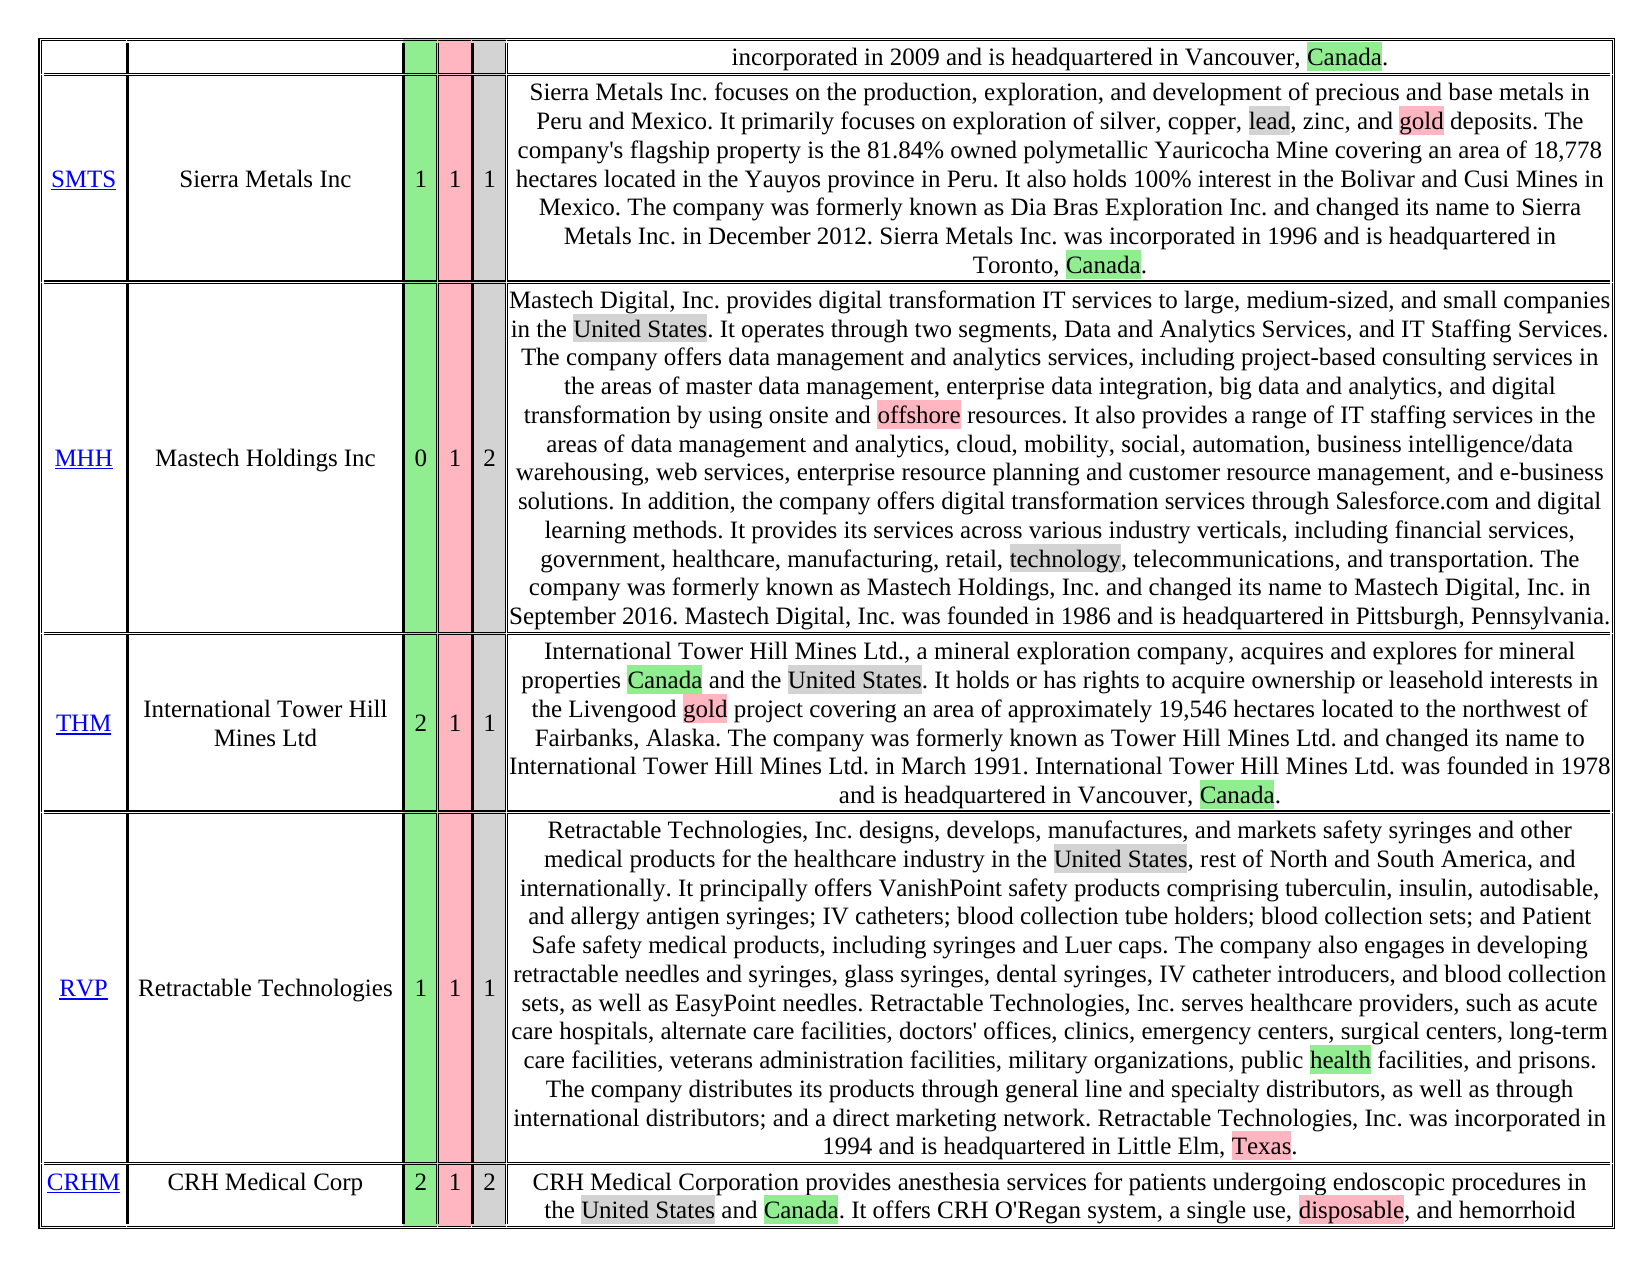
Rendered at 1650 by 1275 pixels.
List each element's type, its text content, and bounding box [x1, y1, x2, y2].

table_cell GLDG [42, 39, 127, 73]
table_cell International Tower Hill Mines Ltd., a mineral exploration company, acquires and explores for mineral properties Canada and the United States. It holds or has rights to acquire ownership or leasehold interests in the Livengood gold project covering an area of approximately 19,546 hectares located to the northwest of Fairbanks, Alaska. The company was formerly known as Tower Hill Mines Ltd. and changed its name to International Tower Hill Mines Ltd. in March 1991. International Tower Hill Mines Ltd. was founded in 1978 and is headquartered in Vancouver, Canada. [506, 632, 1613, 810]
table_cell Goldmining Inc [127, 41, 403, 73]
table_cell 1 [474, 814, 505, 1162]
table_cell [506, 41, 1612, 73]
table_cell International Tower Hill Mines Ltd [129, 635, 402, 810]
table_cell Mastech Digital, Inc. provides digital transformation IT services to large, medium-sized, and small companies in the United States. It operates through two segments, Data and Analytics Services, and IT Staffing Services. The company offers data management and analytics services, including project-based consulting services in the areas of master data management, enterprise data integration, big data and analytics, and digital transformation by using onsite and offshore resources. It also provides a range of IT staffing services in the areas of data management and analytics, cloud, mobility, social, automation, business intelligence/data warehousing, web services, enterprise resource planning and customer resource management, and e-business solutions. In addition, the company offers digital transformation services through Salesforce.com and digital learning methods. It provides its services across various industry verticals, including financial services, government, healthcare, manufacturing, retail, technology, telecommunications, and transportation. The company was formerly known as Mastech Holdings, Inc. and changed its name to Mastech Digital, Inc. in September 2016. Mastech Digital, Inc. was founded in 1986 and is headquartered in Pittsburgh, Pennsylvania. [508, 280, 1612, 632]
table_cell 1 [474, 635, 505, 810]
table_cell CRHM [40, 1162, 127, 1226]
table_cell Mastech Holdings Inc [129, 284, 402, 632]
table_cell 2 [403, 41, 438, 73]
table_cell 2 [405, 635, 436, 810]
table_cell SMTS [40, 73, 127, 280]
table_cell RVP [42, 810, 126, 1162]
table_cell Retractable Technologies, Inc. designs, develops, manufactures, and markets safety syringes and other medical products for the healthcare industry in the United States, rest of North and South America, and internationally. It principally offers VanishPoint safety products comprising tuberculin, insulin, autodisable, and allergy antigen syringes; IV catheters; blood collection tube holders; blood collection sets; and Patient Safe safety medical products, including syringes and Luer caps. The company also engages in developing retractable needles and syringes, glass syringes, dental syringes, IV catheter introducers, and blood collection sets, as well as EasyPoint needles. Retractable Technologies, Inc. serves healthcare providers, such as acute care hospitals, alternate care facilities, doctors' offices, clinics, emergency centers, surgical centers, long-term care facilities, veterans administration facilities, military organizations, public health facilities, and prisons. The company distributes its products through general line and specialty distributors, as well as through international distributors; and a direct marketing network. Retractable Technologies, Inc. was incorporated in 1994 and is headquartered in Little Elm, Texas. [508, 810, 1612, 1162]
table_cell THM [40, 632, 127, 810]
table_cell 1 [439, 284, 471, 632]
table_cell 0 [405, 284, 436, 632]
table_cell 2 [472, 1165, 506, 1226]
table_cell Retractable Technologies [129, 814, 402, 1162]
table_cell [506, 1162, 1613, 1226]
table_cell 1 [405, 814, 436, 1162]
table_cell 1 [439, 635, 471, 810]
table_cell Sierra Metals Inc. focuses on the production, exploration, and development of precious and base metals in Peru and Mexico. It primarily focuses on exploration of silver, copper, lead, zinc, and gold deposits. The company's flagship property is the 81.84% owned polymetallic Yauricocha Mine covering an area of 18,778 hectares located in the Yauyos province in Peru. It also holds 100% interest in the Bolivar and Cusi Mines in Mexico. The company was formerly known as Dia Bras Exploration Inc. and changed its name to Sierra Metals Inc. in December 2012. Sierra Metals Inc. was incorporated in 1996 and is headquartered in Toronto, Canada. [506, 73, 1613, 280]
table_cell 4 [472, 41, 506, 73]
table_cell 1 [438, 39, 472, 73]
table_cell Sierra Metals Inc [129, 76, 402, 280]
table_cell 2 [474, 284, 505, 632]
table_cell CRH Medical Corp [127, 1165, 403, 1226]
table_cell 1 [439, 76, 471, 280]
table_cell 1 [438, 1165, 472, 1226]
table_cell 1 [474, 76, 505, 280]
table_cell 2 [403, 1165, 438, 1226]
table_cell MHH [42, 280, 126, 632]
table_cell 1 [439, 814, 471, 1162]
table_cell 1 [405, 76, 436, 280]
